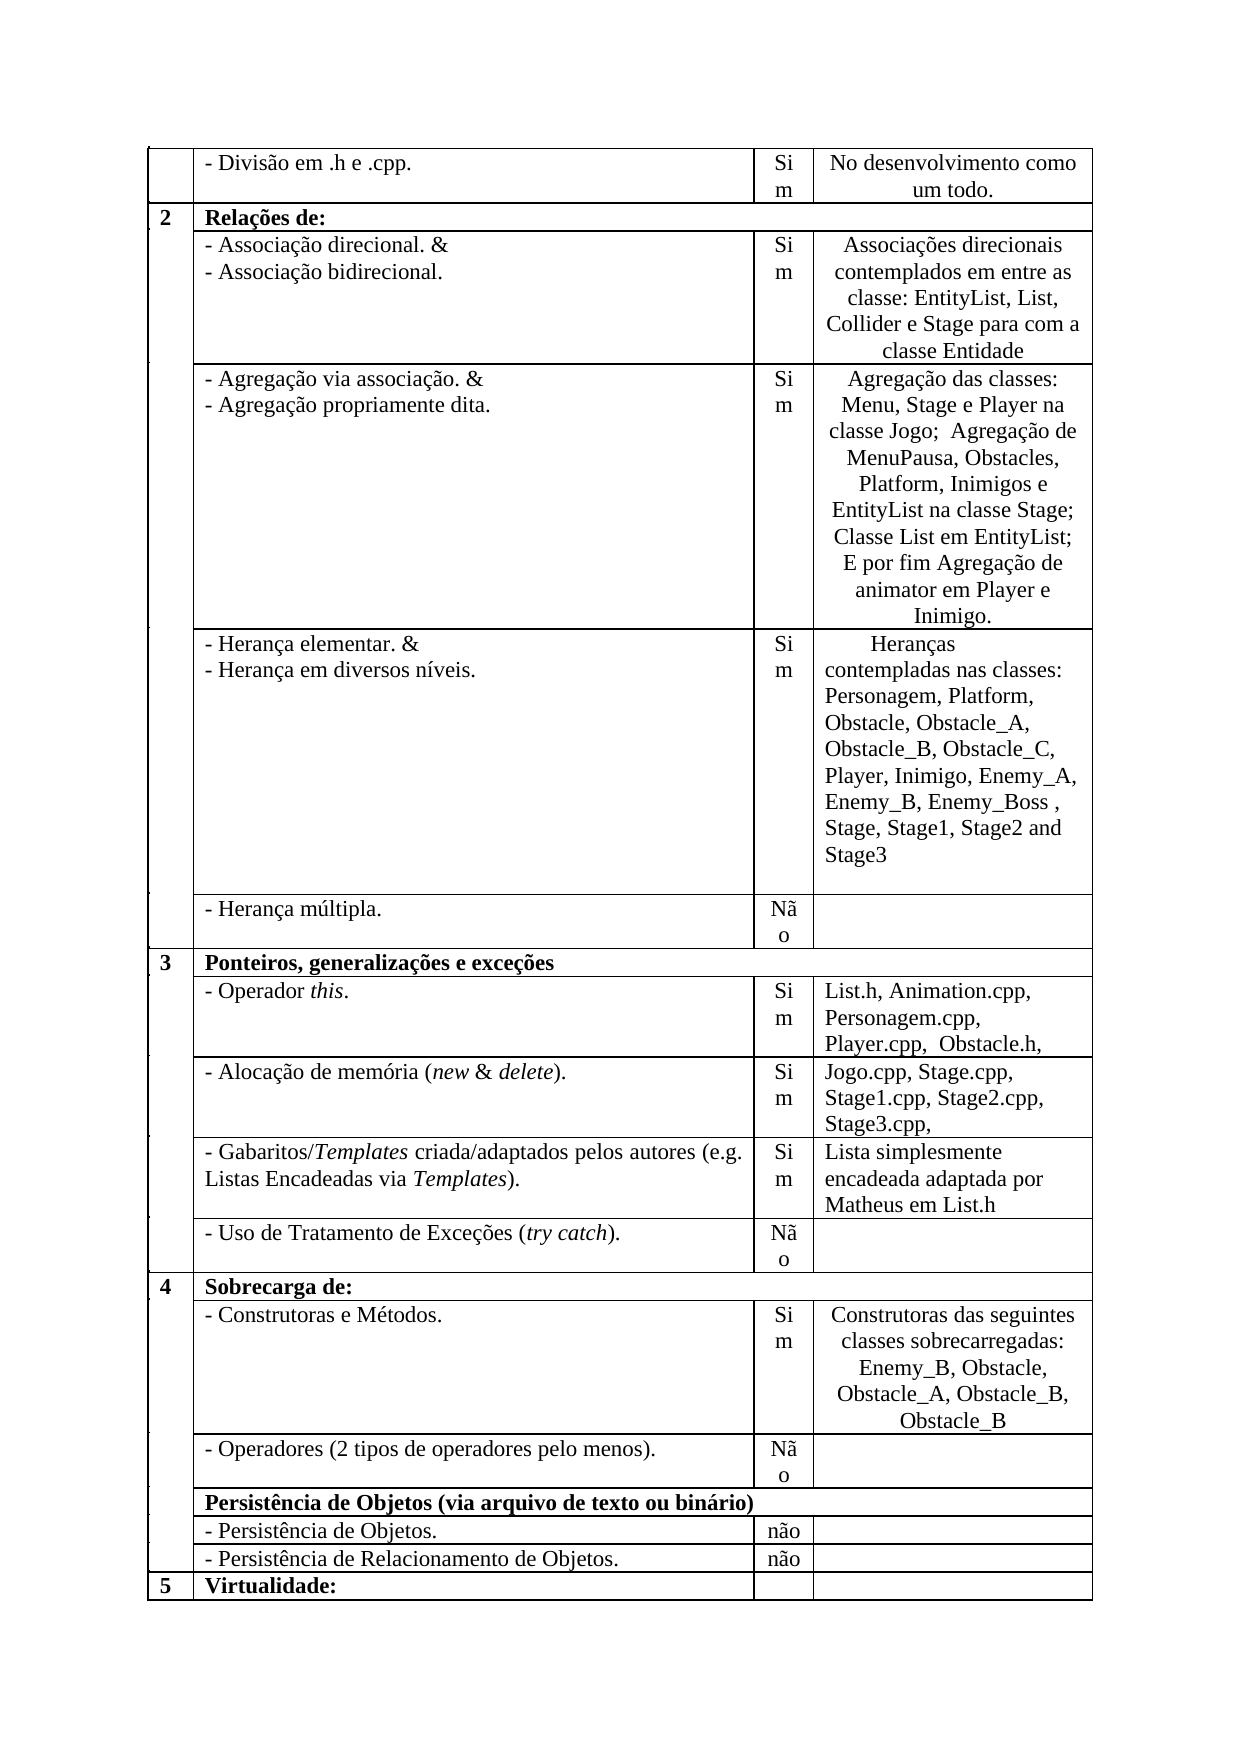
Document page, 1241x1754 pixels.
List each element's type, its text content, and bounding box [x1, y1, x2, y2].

table_cell No desenvolvimento como um todo. [814, 149, 1092, 202]
table_cell [814, 1435, 1092, 1487]
table_cell - Agregação via associação. & - Agregação propriamente dita. [194, 365, 753, 628]
table_cell Virtualidade: [194, 1573, 753, 1599]
table_cell - Operadores (2 tipos de operadores pelo menos). [194, 1435, 753, 1487]
table_cell 5 [149, 1573, 193, 1599]
table_cell - Alocação de memória (new & delete). [194, 1058, 753, 1137]
table_cell não [755, 1545, 813, 1571]
table_cell - Operador this. [194, 977, 753, 1056]
table_cell 4 [149, 1273, 193, 1571]
table_cell Sim [755, 232, 813, 363]
table_cell Sim [755, 630, 813, 893]
table_cell [814, 895, 1092, 948]
table_cell [814, 1219, 1092, 1272]
table_cell [814, 1573, 1092, 1599]
table_cell List.h, Animation.cpp, Personagem.cpp, Player.cpp, Obstacle.h, [814, 977, 1092, 1056]
table_cell - Uso de Tratamento de Exceções (try catch). [194, 1219, 753, 1272]
table_cell - Persistência de Objetos. [194, 1517, 753, 1543]
table_cell [814, 1545, 1092, 1571]
table_cell Relações de: [194, 204, 1092, 230]
table_cell Persistência de Objetos (via arquivo de texto ou binário) [194, 1489, 1092, 1515]
table_cell 3 [149, 949, 193, 1272]
table_cell - Associação direcional. & - Associação bidirecional. [194, 232, 753, 363]
table_cell [814, 1517, 1092, 1543]
table_cell 2 [149, 204, 193, 948]
table_cell Sim [755, 1138, 813, 1217]
table_cell Sim [755, 1058, 813, 1137]
table_cell Heranças contempladas nas classes: Personagem, Platform, Obstacle, Obstacle_A, Obstacle_B, Obstacle_C, Player, Inimigo, Enemy_A, Enemy_B, Enemy_Boss , Stage, Stage1, Stage2 and Stage3 [814, 630, 1092, 893]
table_cell Ponteiros, generalizações e exceções [194, 949, 1092, 976]
table_cell Sobrecarga de: [194, 1273, 1092, 1300]
table_cell Sim [755, 149, 813, 202]
table_cell Sim [755, 977, 813, 1056]
table_cell Não [755, 1435, 813, 1487]
table_cell - Construtoras e Métodos. [194, 1301, 753, 1433]
table_cell - Herança múltipla. [194, 895, 753, 948]
table_cell Sim [755, 365, 813, 628]
table_cell Não [755, 1219, 813, 1272]
table_cell [755, 1573, 813, 1599]
table_cell - Divisão em .h e .cpp. [194, 149, 753, 202]
table_cell Associações direcionais contemplados em entre as classe: EntityList, List, Collider e Stage para com a classe Entidade [814, 232, 1092, 363]
table_cell Não [755, 895, 813, 948]
table_cell não [755, 1517, 813, 1543]
table_cell Construtoras das seguintes classes sobrecarregadas: Enemy_B, Obstacle, Obstacle_A, Obstacle_B, Obstacle_B [814, 1301, 1092, 1433]
table_cell - Gabaritos/Templates criada/adaptados pelos autores (e.g. Listas Encadeadas via Templates). [194, 1138, 753, 1217]
table_cell Jogo.cpp, Stage.cpp, Stage1.cpp, Stage2.cpp, Stage3.cpp, [814, 1058, 1092, 1137]
table_cell Lista simplesmente encadeada adaptada por Matheus em List.h [814, 1138, 1092, 1217]
table_cell Sim [755, 1301, 813, 1433]
table_cell Agregação das classes: Menu, Stage e Player na classe Jogo; Agregação de MenuPausa, Obstacles, Platform, Inimigos e EntityList na classe Stage; Classe List em EntityList; E por fim Agregação de animator em Player e Inimigo. [814, 365, 1092, 628]
table_cell - Persistência de Relacionamento de Objetos. [194, 1545, 753, 1571]
table_cell - Herança elementar. & - Herança em diversos níveis. [194, 630, 753, 893]
